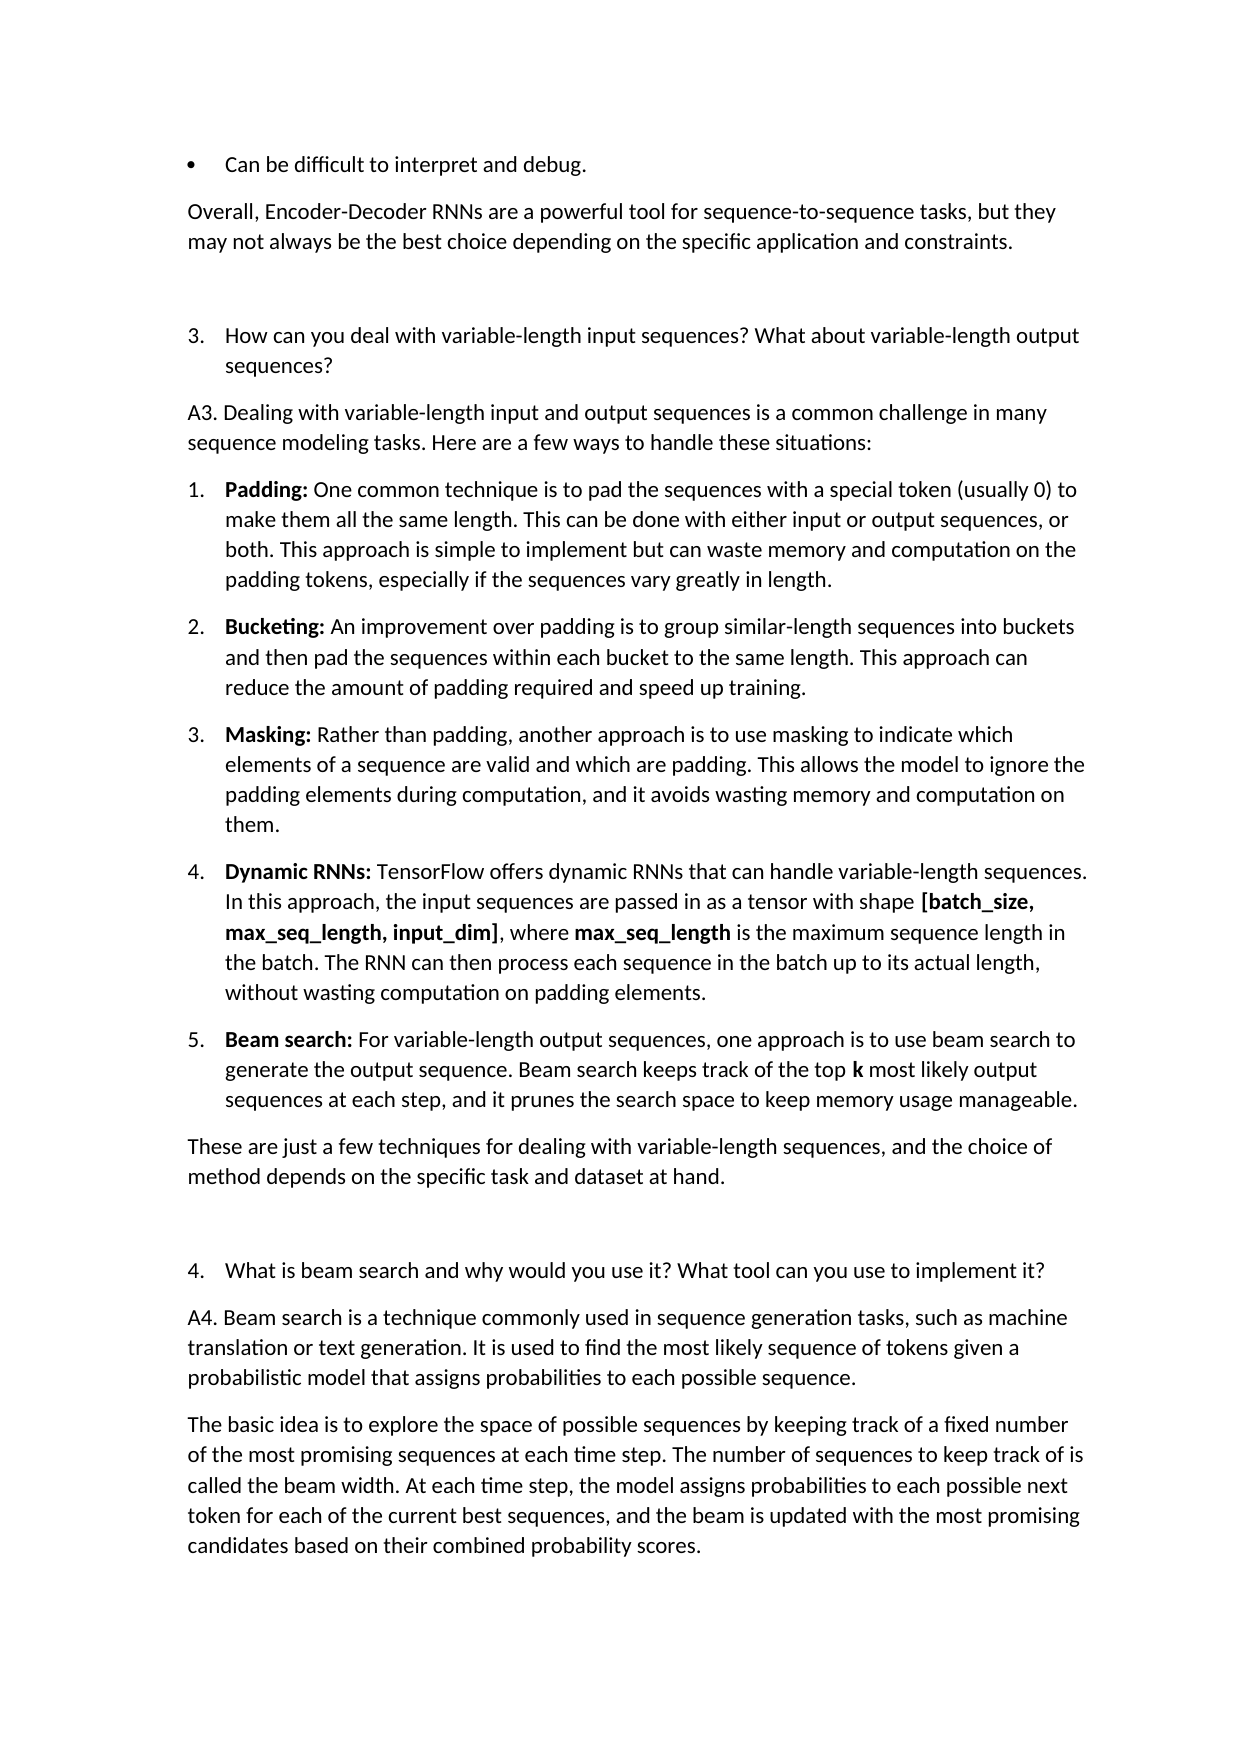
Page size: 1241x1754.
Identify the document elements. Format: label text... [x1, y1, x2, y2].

list Beam search: For variable-length output sequences, one approach is to use beam search to generate the output sequence. Beam search keeps track of the top k most likely output sequences at each step, and it prunes the search space to keep memory usage manageable. [187, 1025, 1090, 1113]
text These are just a few techniques for dealing with variable-length sequences, and the choice of method depends on the specific task and dataset at hand. [187, 1132, 1090, 1191]
text The basic idea is to explore the space of possible sequences by keeping track of a fixed number of the most promising sequences at each time step. The number of sequences to keep track of is called the beam width. At each time step, the model assigns probabilities to each possible next token for each of the current best sequences, and the beam is updated with the most promising candidates based on their combined probability scores. [187, 1410, 1090, 1559]
text A3. Dealing with variable-length input and output sequences is a common challenge in many sequence modeling tasks. Here are a few ways to handle these situations: [187, 398, 1090, 456]
list Dynamic RNNs: TensorFlow offers dynamic RNNs that can handle variable-length sequences. In this approach, the input sequences are passed in as a tensor with shape [batch_size, max_seq_length, input_dim], where max_seq_length is the maximum sequence length in the batch. The RNN can then process each sequence in the batch up to its actual length, without wasting computation on padding elements. [187, 857, 1090, 1006]
list What is beam search and why would you use it? What tool can you use to implement it? [187, 1256, 1090, 1284]
list Bucketing: An improvement over padding is to group similar-length sequences into buckets and then pad the sequences within each bucket to the same length. This approach can reduce the amount of padding required and speed up training. [187, 612, 1090, 701]
list Padding: One common technique is to pad the sequences with a special token (usually 0) to make them all the same length. This can be done with either input or output sequences, or both. This approach is simple to implement but can waste memory and computation on the padding tokens, especially if the sequences vary greatly in length. [187, 475, 1090, 594]
list Can be difficult to interpret and debug. [187, 150, 1090, 178]
list Masking: Rather than padding, another approach is to use masking to indicate which elements of a sequence are valid and which are padding. This allows the model to ignore the padding elements during computation, and it avoids wasting memory and computation on them. [187, 720, 1090, 838]
text A4. Beam search is a technique commonly used in sequence generation tasks, such as machine translation or text generation. It is used to find the most likely sequence of tokens given a probabilistic model that assigns probabilities to each possible sequence. [187, 1303, 1090, 1392]
text Overall, Encoder-Decoder RNNs are a powerful tool for sequence-to-sequence tasks, but they may not always be the best choice depending on the specific application and constraints. [187, 197, 1090, 255]
list How can you deal with variable-length input sequences? What about variable-length output sequences? [187, 321, 1090, 379]
